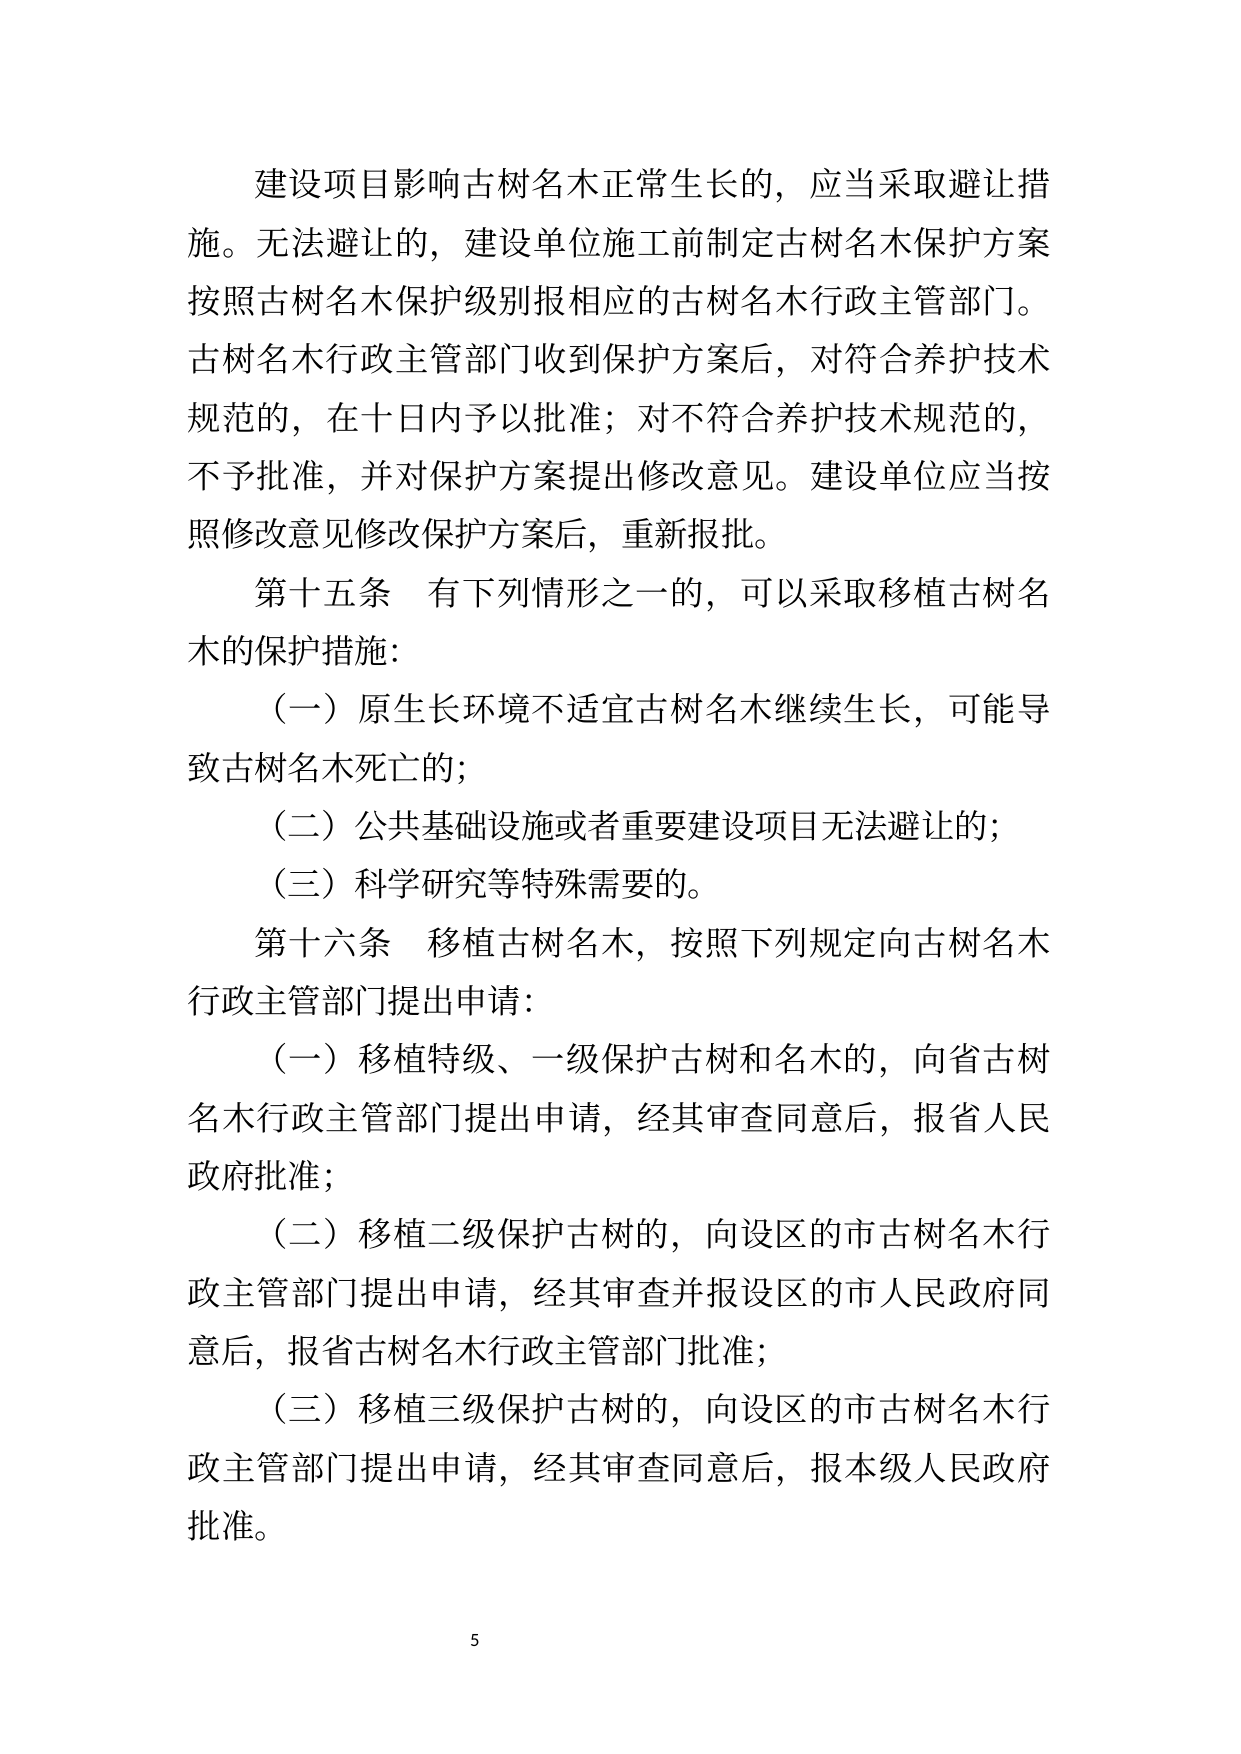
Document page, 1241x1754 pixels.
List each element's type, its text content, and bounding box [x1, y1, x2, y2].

text 第十五条 有下列情形之一的，可以采取移植古树名木的保护措施： [187, 558, 1053, 675]
text （二）移植二级保护古树的，向设区的市古树名木行政主管部门提出申请，经其审查并报设区的市人民政府同意后，报省古树名木行政主管部门批准； [187, 1200, 1053, 1375]
text （三）科学研究等特殊需要的。 [187, 850, 1053, 908]
text （一）移植特级、一级保护古树和名木的，向省古树名木行政主管部门提出申请，经其审查同意后，报省人民政府批准； [187, 1025, 1053, 1200]
text （二）公共基础设施或者重要建设项目无法避让的； [187, 792, 1053, 850]
text 建设项目影响古树名木正常生长的，应当采取避让措施。无法避让的，建设单位施工前制定古树名木保护方案，按照古树名木保护级别报相应的古树名木行政主管部门。古树名木行政主管部门收到保护方案后，对符合养护技术规范的，在十日内予以批准；对不符合养护技术规范的，不予批准，并对保护方案提出修改意见。建设单位应当按照修改意见修改保护方案后，重新报批。 [187, 150, 1053, 558]
text 第十六条 移植古树名木，按照下列规定向古树名木行政主管部门提出申请： [187, 908, 1053, 1025]
text （三）移植三级保护古树的，向设区的市古树名木行政主管部门提出申请，经其审查同意后，报本级人民政府批准。 [187, 1375, 1053, 1550]
text （一）原生长环境不适宜古树名木继续生长，可能导致古树名木死亡的； [187, 675, 1053, 792]
